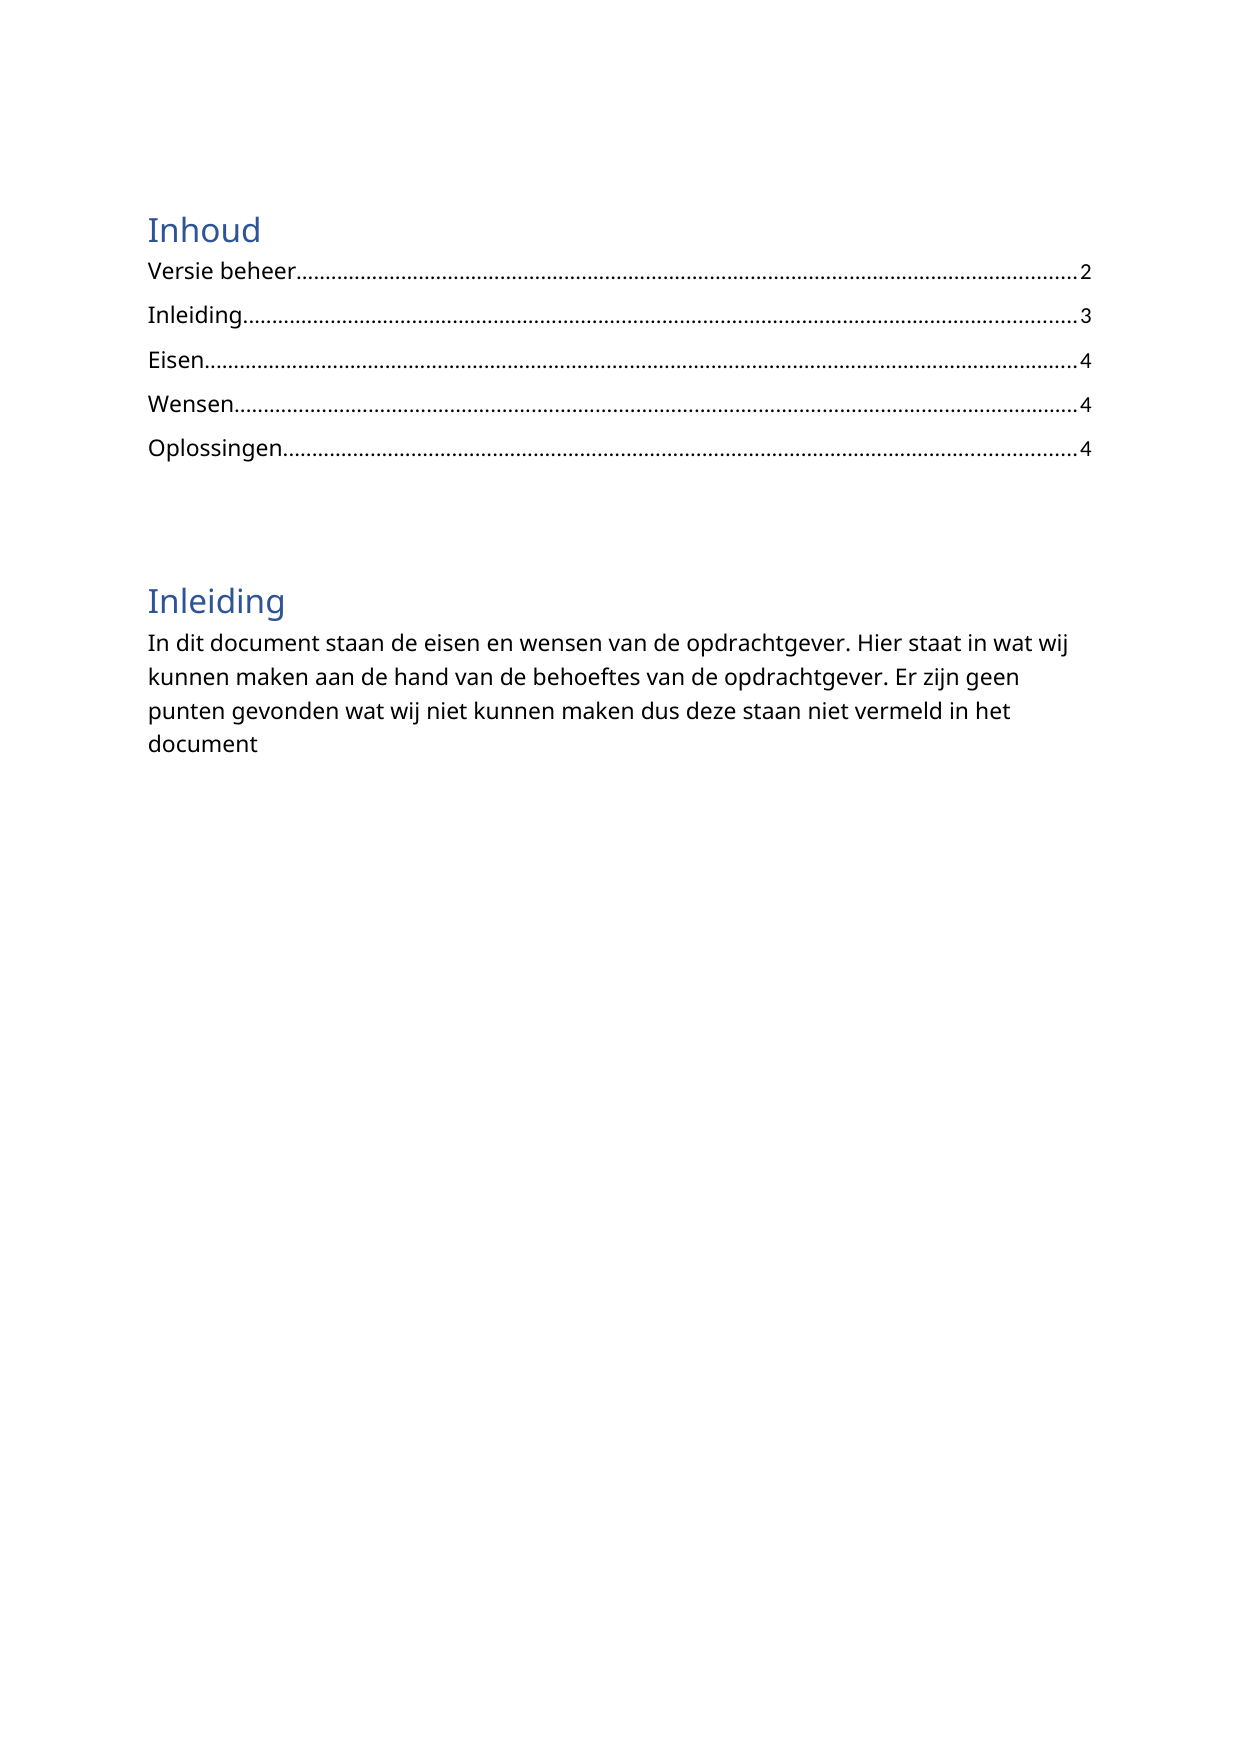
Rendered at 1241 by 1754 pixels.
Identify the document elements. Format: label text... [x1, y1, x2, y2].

text In dit document staan de eisen en wensen van de opdrachtgever. Hier staat in wat wij kunnen maken aan de hand van de behoeftes van de opdrachtgever. Er zijn geen punten gevonden wat wij niet kunnen maken dus deze staan niet vermeld in het document [148, 627, 1093, 760]
subtitle Inleiding [148, 578, 1093, 624]
